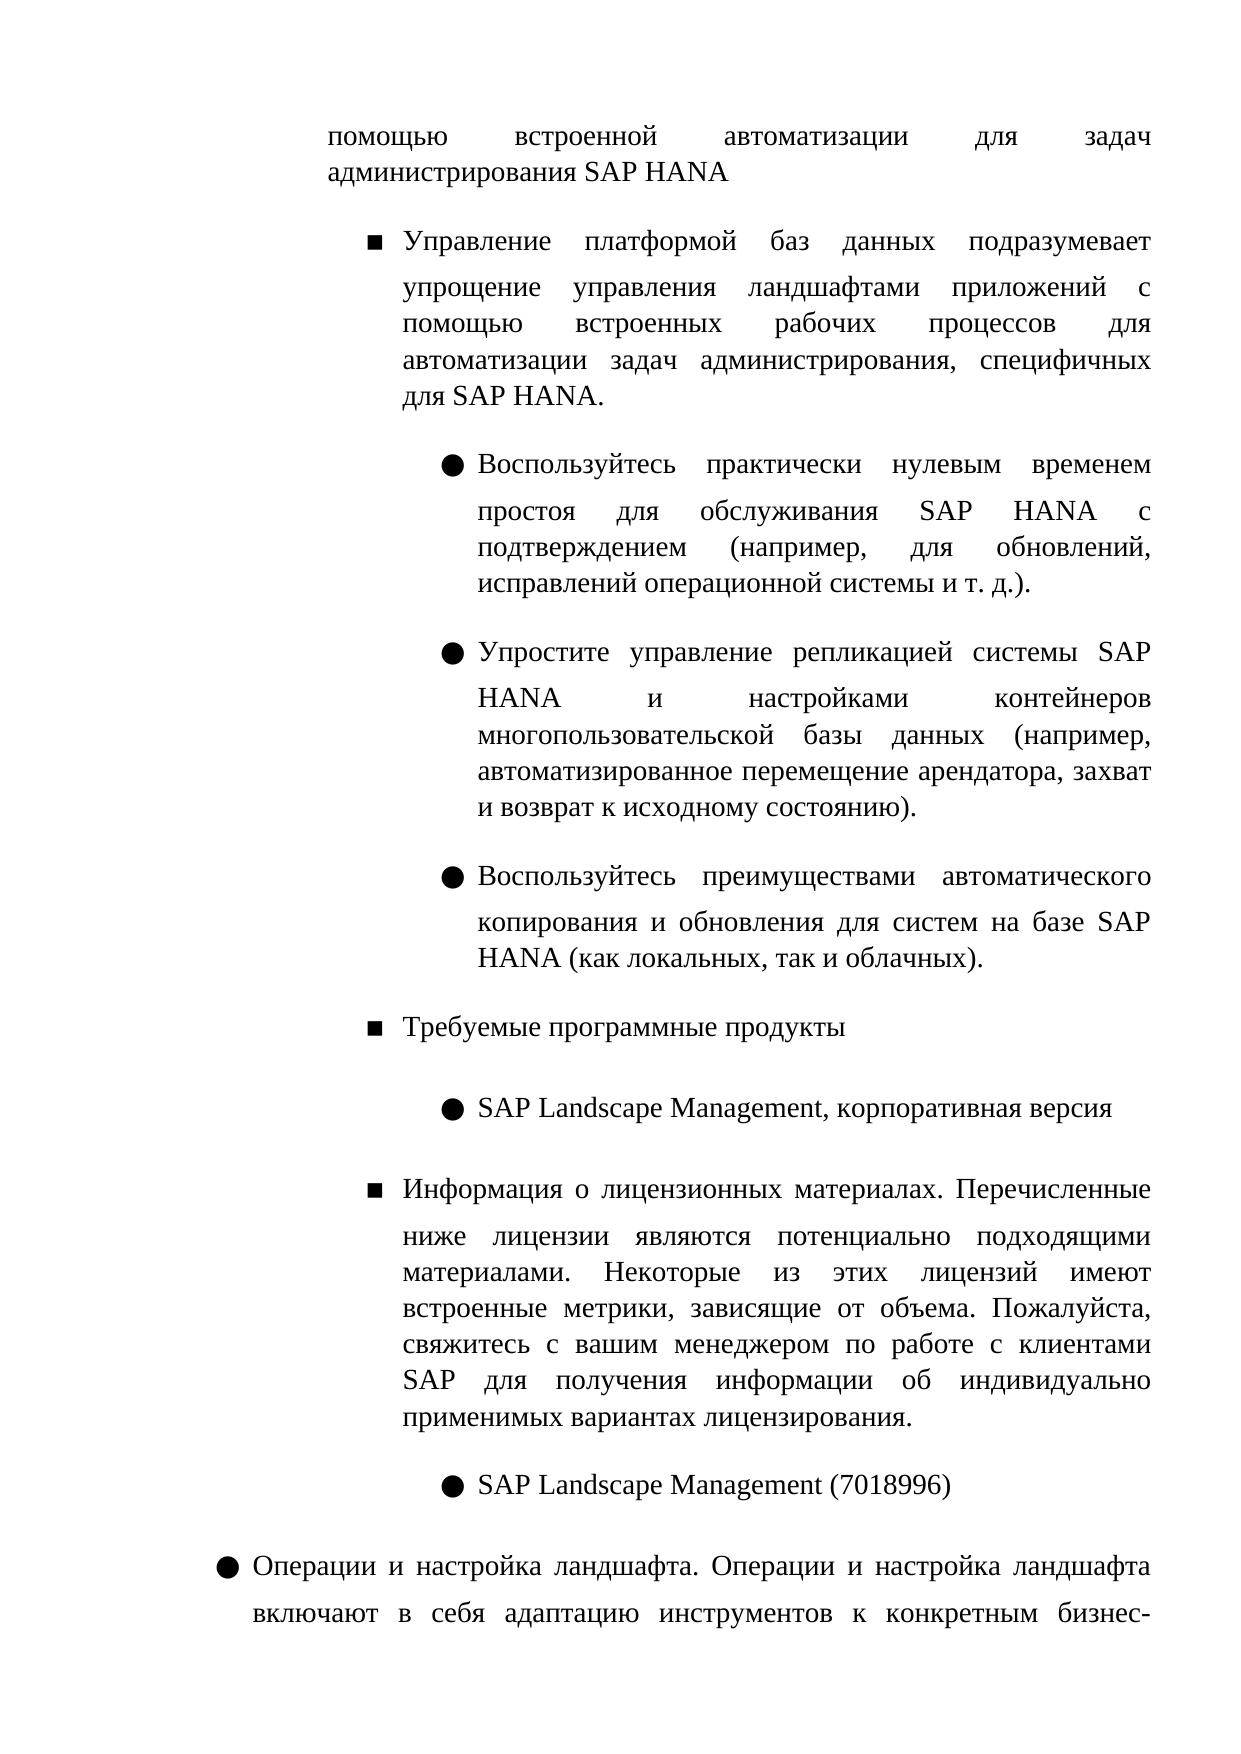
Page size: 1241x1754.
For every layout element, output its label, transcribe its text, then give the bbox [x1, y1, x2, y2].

list Воспользуйтесь практически нулевым временем простоя для обслуживания SAP HANA с подтверждением (например, для обновлений, исправлений операционной системы и т. д.). [440, 431, 1152, 599]
list Информация о лицензионных материалах. Перечисленные ниже лицензии являются потенциально подходящими материалами. Некоторые из этих лицензий имеют встроенные метрики, зависящие от объема. Пожалуйста, свяжитесь с вашим менеджером по работе с клиентами SAP для получения информации об индивидуально применимых вариантах лицензирования. [365, 1156, 1152, 1432]
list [215, 1533, 1152, 1628]
list Требуемые программные продукты [365, 993, 1152, 1053]
list SAP Landscape Management (7018996) [440, 1451, 1152, 1511]
list SAP Landscape Management, корпоративная версия [440, 1074, 1152, 1134]
list Воспользуйтесь преимуществами автоматического копирования и обновления для систем на базе SAP HANA (как локальных, так и облачных). [440, 842, 1152, 974]
list Управление платформой баз данных подразумевает упрощение управления ландшафтами приложений с помощью встроенных рабочих процессов для автоматизации задач администрирования, специфичных для SAP HANA. [365, 207, 1152, 411]
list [290, 118, 1152, 188]
list Упростите управление репликацией системы SAP HANA и настройками контейнеров многопользовательской базы данных (например, автоматизированное перемещение арендатора, захват и возврат к исходному состоянию). [440, 618, 1152, 823]
